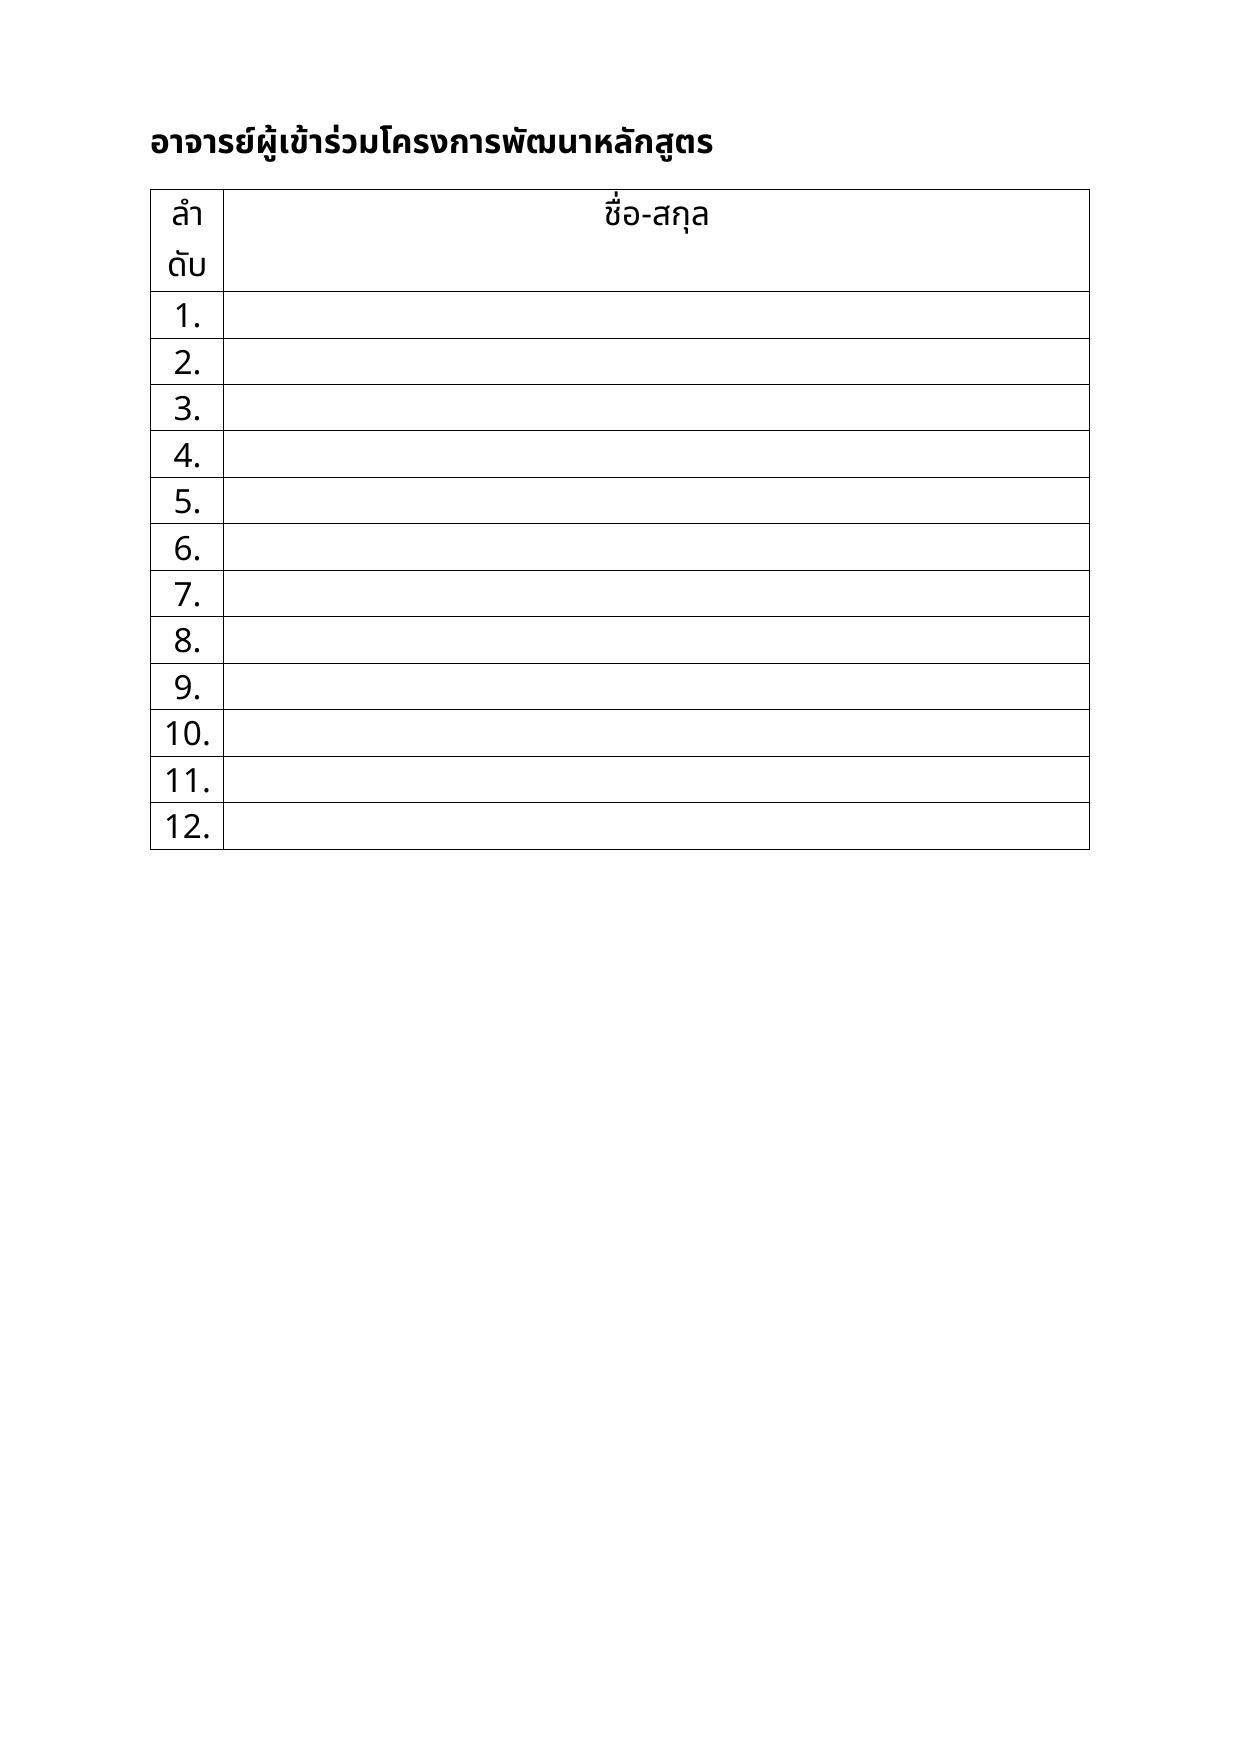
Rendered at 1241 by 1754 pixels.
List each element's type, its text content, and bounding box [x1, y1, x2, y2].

table_cell [224, 339, 1089, 384]
table_cell [224, 385, 1089, 430]
table_cell 1. [151, 292, 223, 337]
table_cell 10. [151, 710, 223, 756]
table_cell 6. [151, 524, 223, 570]
table_cell 9. [151, 664, 223, 709]
table_cell [224, 757, 1089, 802]
table_header ชื่อ-สกุล [224, 190, 1089, 291]
table_cell [224, 664, 1089, 709]
table_cell 8. [151, 617, 223, 663]
table_cell [224, 478, 1089, 523]
table_cell 2. [151, 339, 223, 384]
table_cell [224, 617, 1089, 663]
table_cell [224, 431, 1089, 477]
table_cell 11. [151, 757, 223, 802]
table_cell [224, 803, 1089, 848]
table_cell 3. [151, 385, 223, 430]
table_cell [224, 292, 1089, 337]
table_cell 7. [151, 571, 223, 616]
table_cell [224, 710, 1089, 756]
table_cell [224, 524, 1089, 570]
table_header ลำดับ [151, 190, 223, 291]
table_cell 4. [151, 431, 223, 477]
table_cell [224, 571, 1089, 616]
text อาจารย์ผู้เข้าร่วมโครงการพัฒนาหลักสูตร [150, 118, 1090, 168]
table_cell 12. [151, 803, 223, 848]
table_cell 5. [151, 478, 223, 523]
